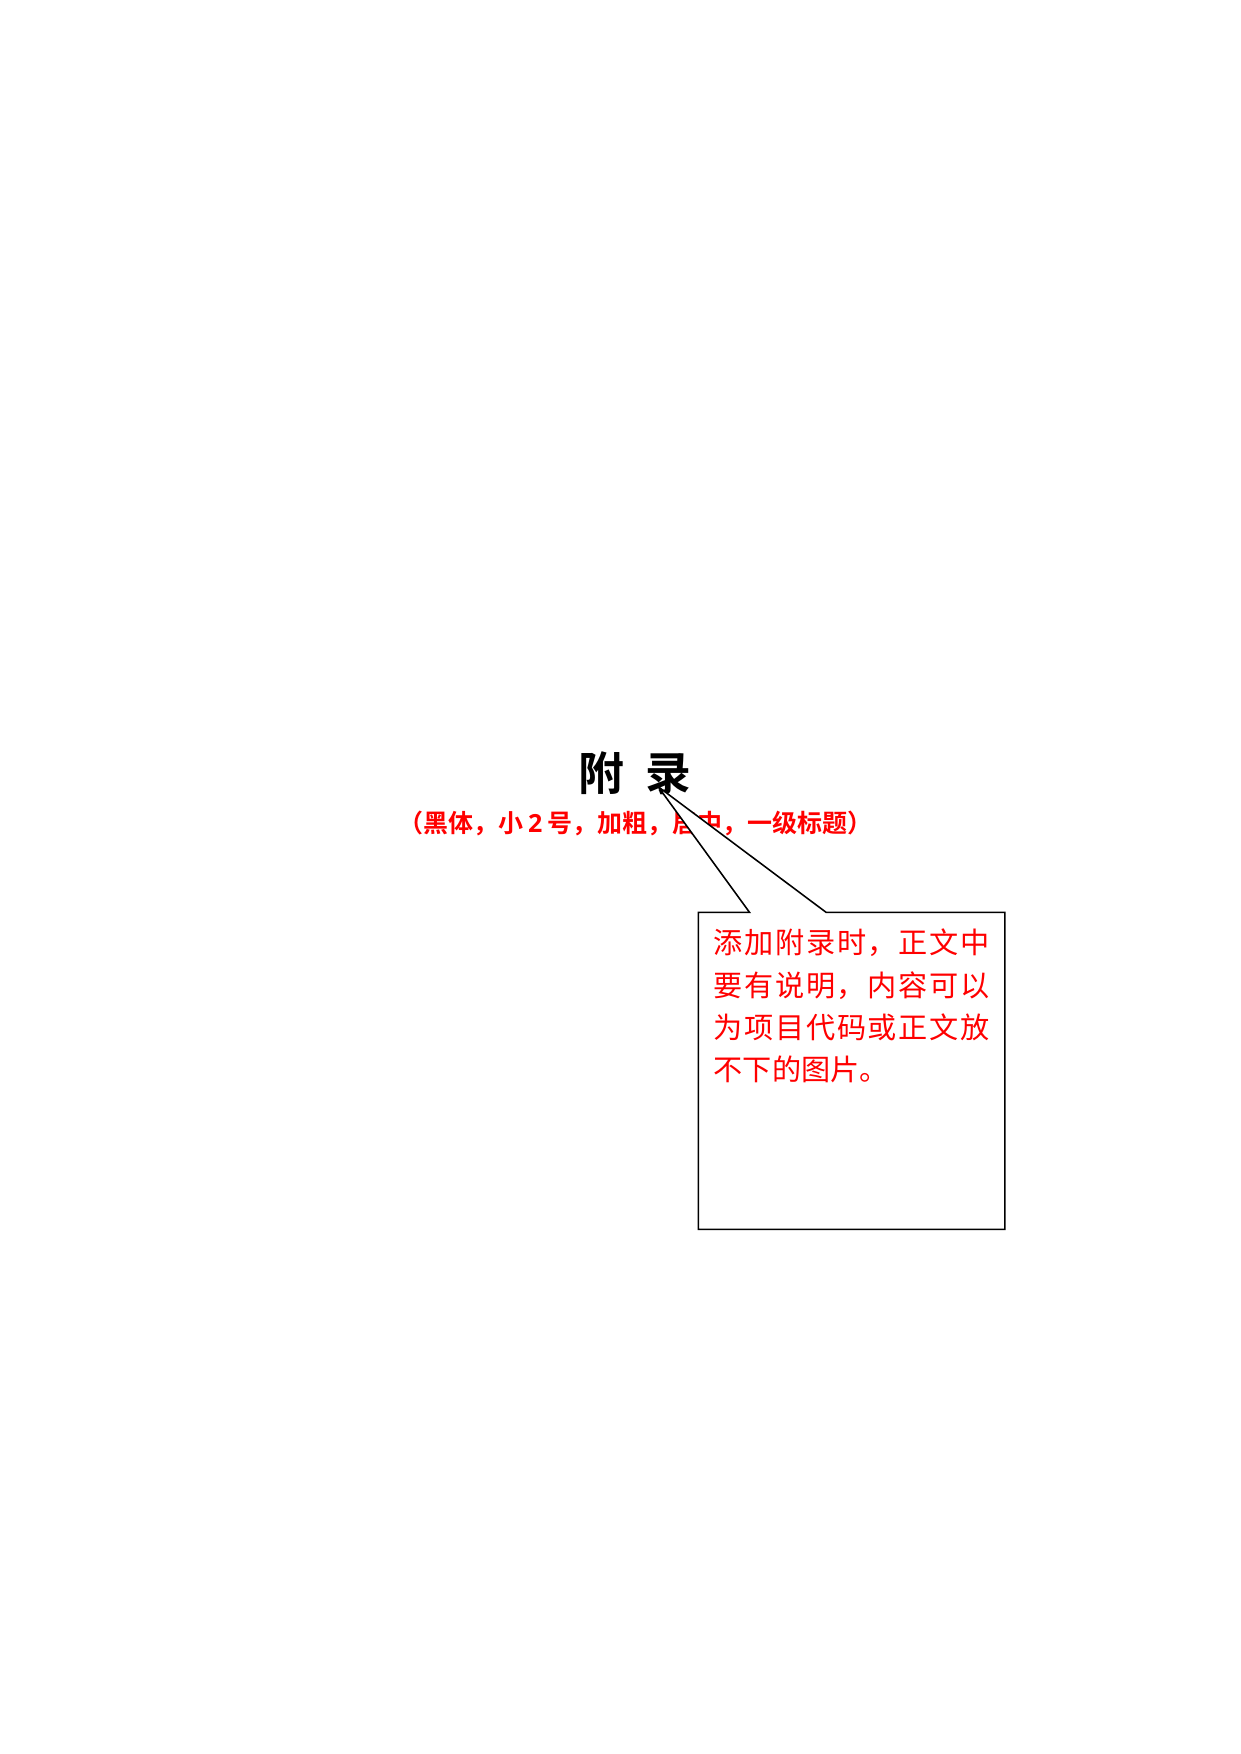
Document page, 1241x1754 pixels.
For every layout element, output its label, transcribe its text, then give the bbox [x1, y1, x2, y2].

text （黑体，小2号，加粗，居中，一级标题） [148, 803, 694, 839]
text 附 录 [148, 737, 1122, 803]
text （黑体，小2号，加粗，居中，一级标题） [683, 803, 1122, 839]
